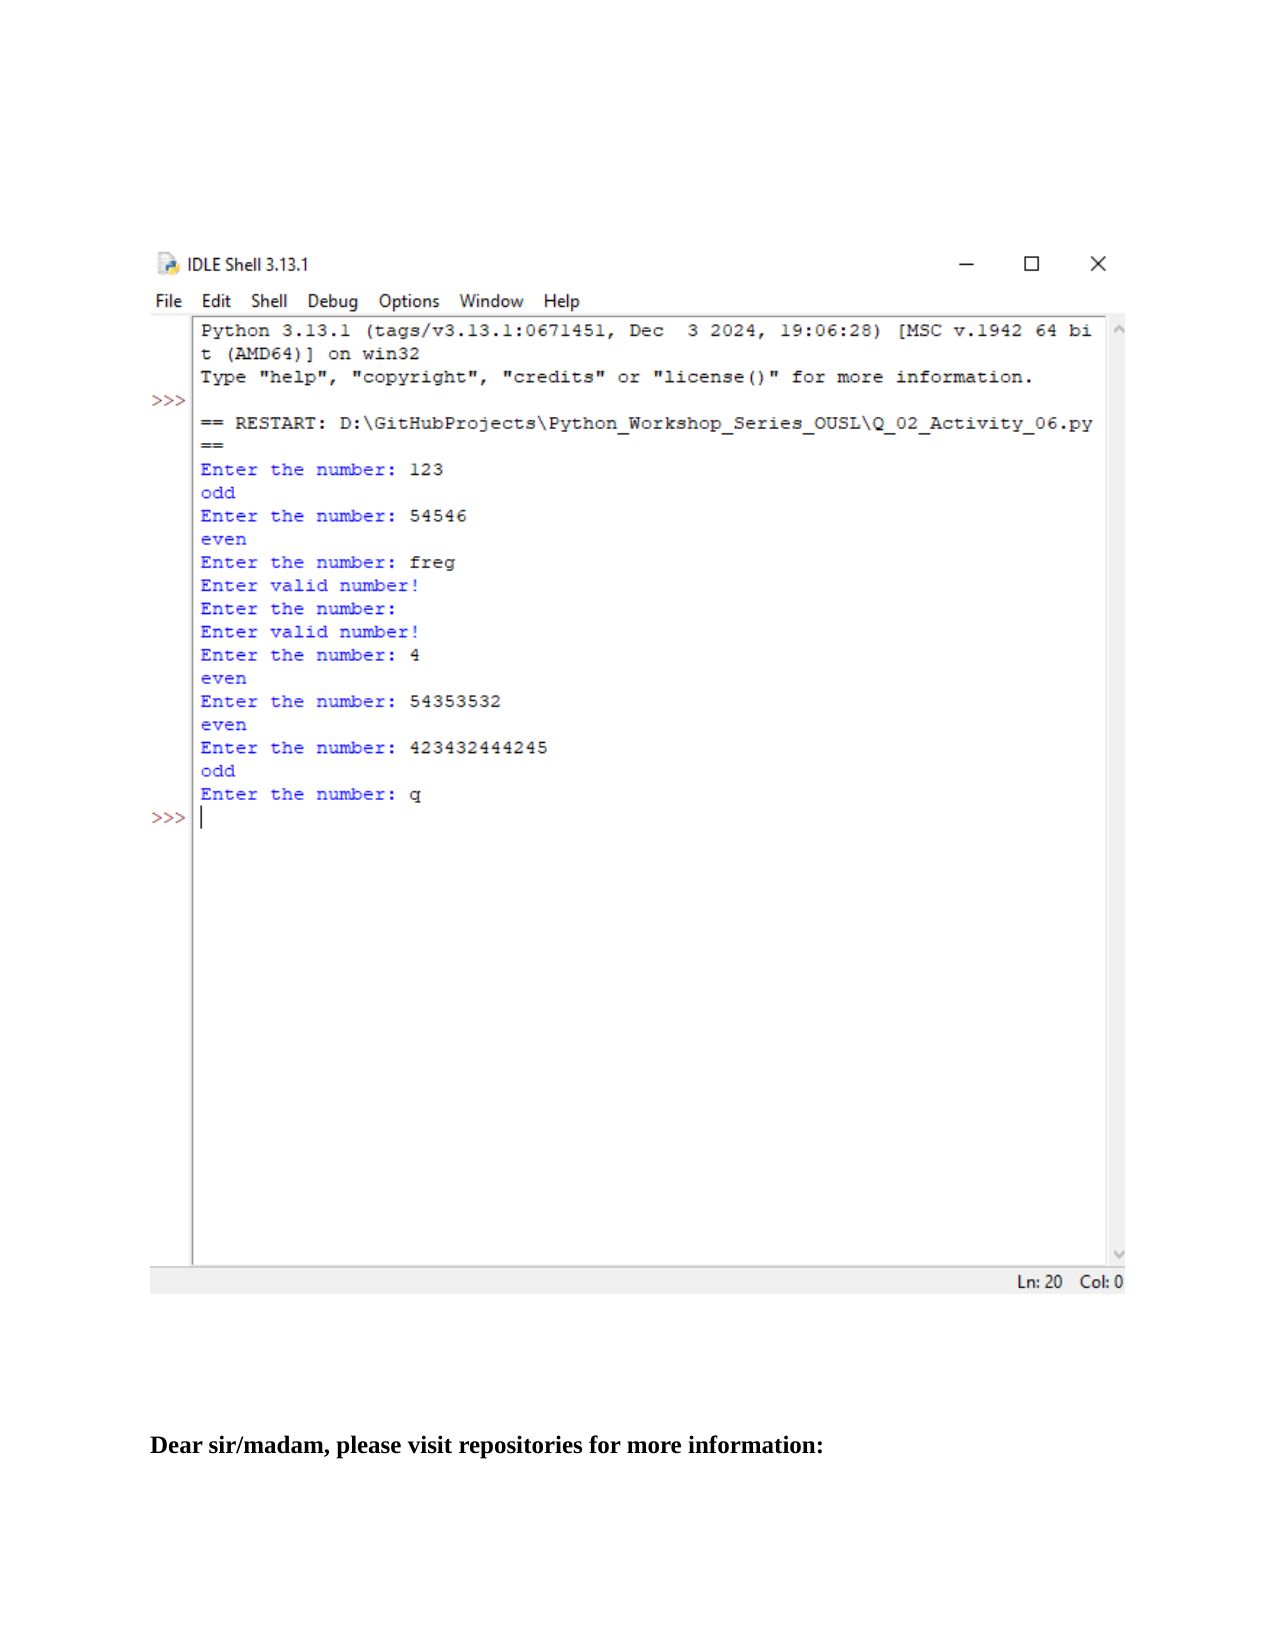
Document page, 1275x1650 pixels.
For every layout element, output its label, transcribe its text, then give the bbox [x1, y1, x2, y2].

text Dear sir/madam, please visit repositories for more information: [150, 1430, 1125, 1459]
picture [150, 246, 1125, 1294]
